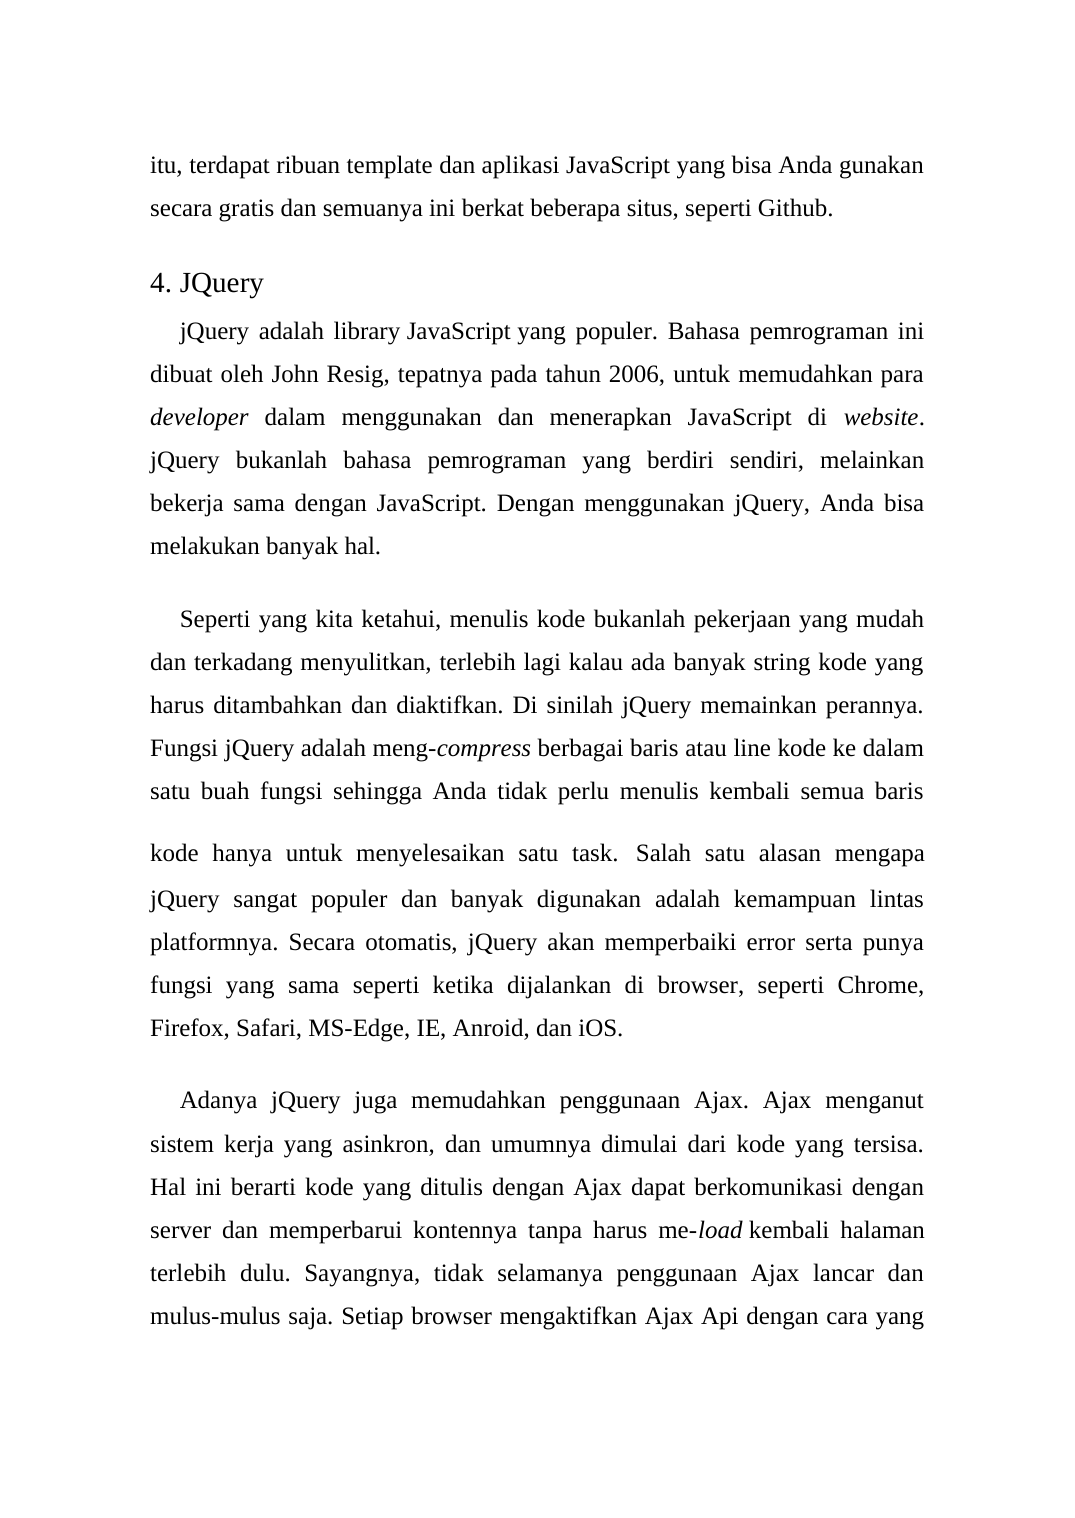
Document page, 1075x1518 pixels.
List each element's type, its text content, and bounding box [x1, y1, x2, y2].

text jQuery adalah library JavaScript yang populer. Bahasa pemrograman ini dibuat oleh John Resig, tepatnya pada tahun 2006, untuk memudahkan para developer dalam menggunakan dan menerapkan JavaScript di website. jQuery bukanlah bahasa pemrograman yang berdiri sendiri, melainkan bekerja sama dengan JavaScript. Dengan menggunakan jQuery, Anda bisa melakukan banyak hal. [150, 316, 925, 560]
text Seperti yang kita ketahui, menulis kode bukanlah pekerjaan yang mudah dan terkadang menyulitkan, terlebih lagi kalau ada banyak string kode yang harus ditambahkan dan diaktifkan. Di sinilah jQuery memainkan perannya. Fungsi jQuery adalah meng-compress berbagai baris atau line kode ke dalam satu buah fungsi sehingga Anda tidak perlu menulis kembali semua baris kode hanya untuk menyelesaikan satu task. Salah satu alasan mengapa jQuery sangat populer dan banyak digunakan adalah kemampuan lintas platformnya. Secara otomatis, jQuery akan memperbaiki error serta punya fungsi yang sama seperti ketika dijalankan di browser, seperti Chrome, Firefox, Safari, MS-Edge, IE, Anroid, dan iOS. [150, 604, 925, 1042]
list JQuery [150, 265, 925, 299]
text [150, 1086, 925, 1330]
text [150, 150, 925, 222]
